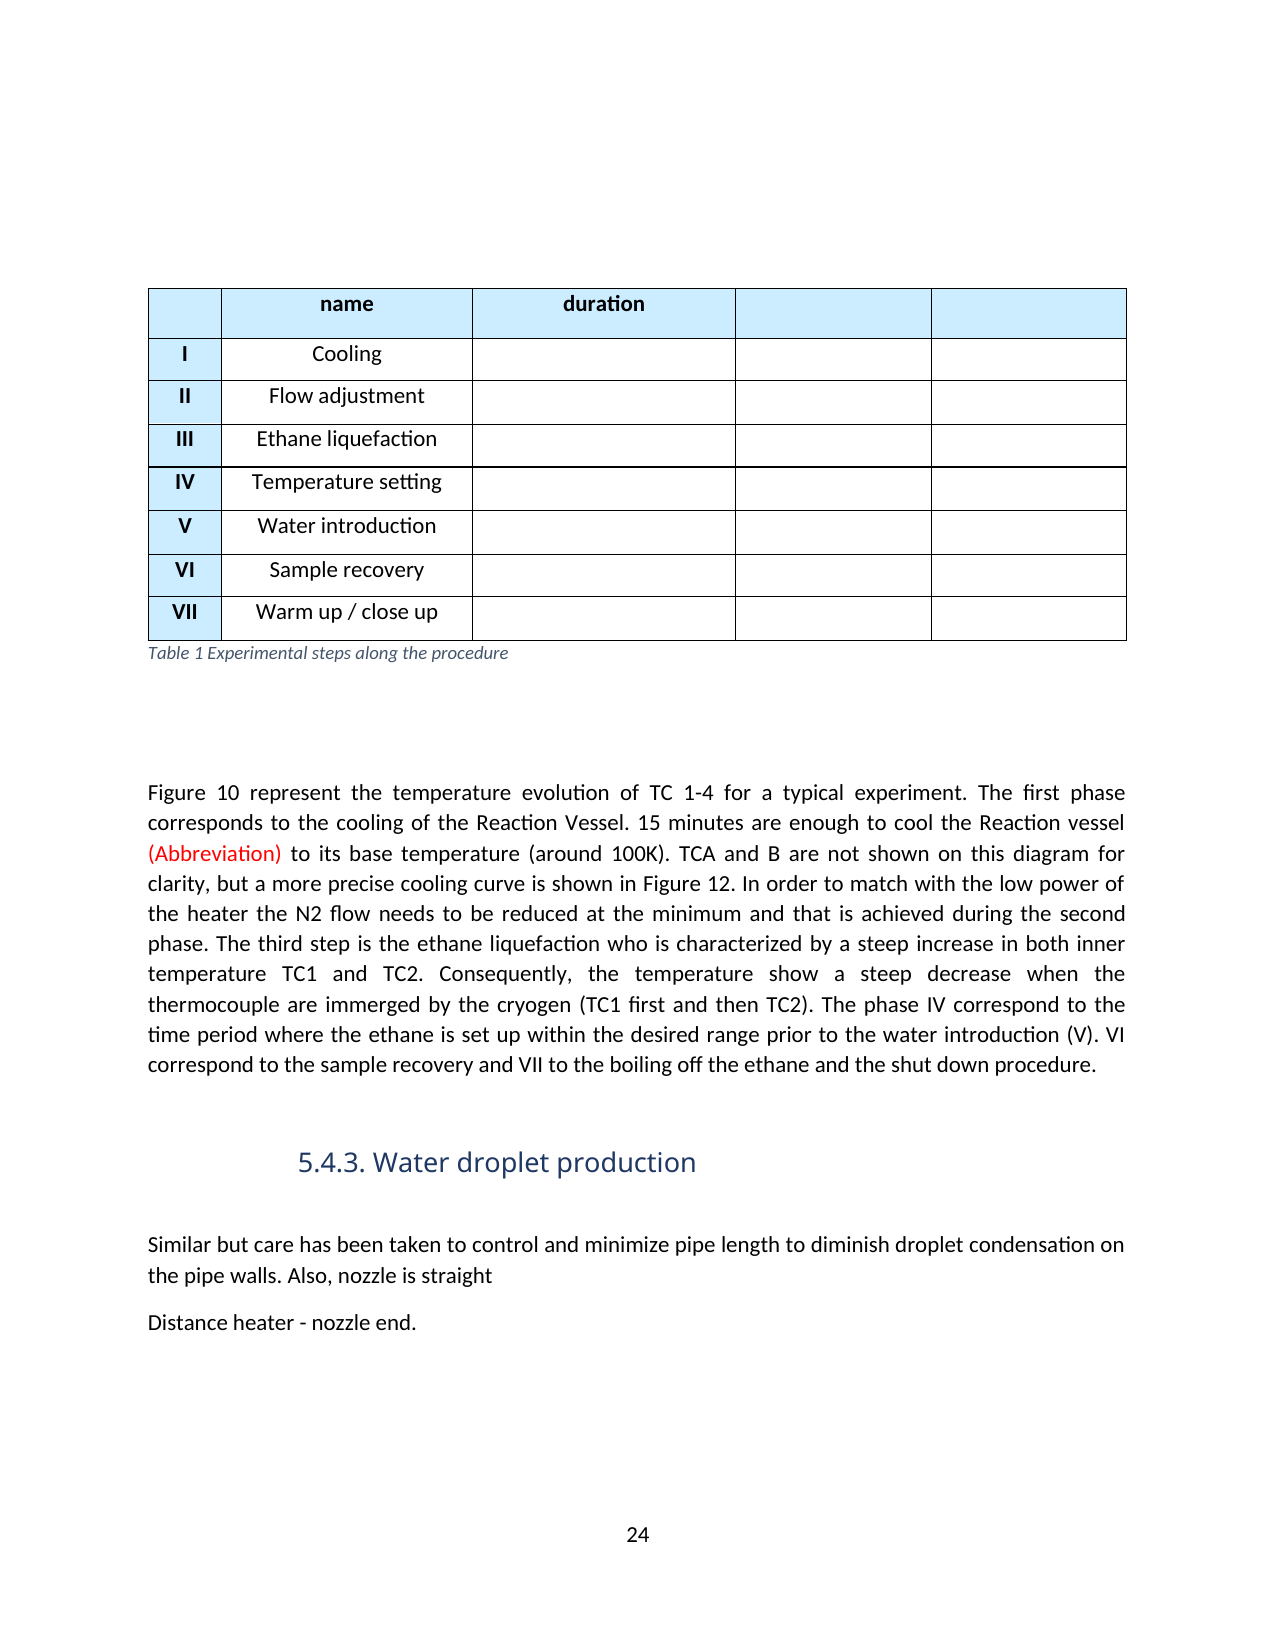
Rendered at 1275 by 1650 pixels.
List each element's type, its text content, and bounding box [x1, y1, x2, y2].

table_cell [736, 597, 931, 640]
table_header duration [473, 289, 735, 338]
table_header name [222, 289, 472, 338]
table_cell Flow adjustment [222, 381, 472, 423]
table_cell Sample recovery [222, 555, 472, 596]
table_cell [932, 555, 1126, 596]
table_cell [473, 511, 735, 554]
table_cell Warm up / close up [222, 597, 472, 640]
table_cell IV [149, 468, 221, 510]
table_cell [473, 597, 735, 640]
text Distance heater - nozzle end. [148, 1308, 1127, 1336]
subtitle 5.4.3. Water droplet production [223, 1144, 1127, 1181]
table_cell [736, 468, 931, 510]
table_cell [736, 339, 931, 380]
table_cell [473, 555, 735, 596]
table_cell [736, 555, 931, 596]
text Figure 10 represent the temperature evolution of TC 1-4 for a typical experiment. The first phase corresponds to the cooling of the Reaction Vessel. 15 minutes are enough to cool the Reaction vessel (Abbreviation) to its base temperature (around 100K). TCA and B are not shown on this diagram for clarity, but a more precise cooling curve is shown in Figure 12. In order to match with the low power of the heater the N2 flow needs to be reduced at the minimum and that is achieved during the second phase. The third step is the ethane liquefaction who is characterized by a steep increase in both inner temperature TC1 and TC2. Consequently, the temperature show a steep decrease when the thermocouple are immerged by the cryogen (TC1 first and then TC2). The phase IV correspond to the time period where the ethane is set up within the desired range prior to the water introduction (V). VI correspond to the sample recovery and VII to the boiling off the ethane and the shut down procedure. [148, 778, 1127, 1078]
table_cell [473, 381, 735, 423]
table_cell [932, 381, 1126, 423]
table_cell VI [149, 555, 221, 596]
text Table 1 Experimental steps along the procedure [148, 641, 1127, 664]
table_cell III [149, 425, 221, 466]
table_cell [932, 468, 1126, 510]
table_cell [473, 425, 735, 466]
table_cell [736, 425, 931, 466]
table_cell [473, 339, 735, 380]
table_cell II [149, 381, 221, 423]
table_cell [932, 511, 1126, 554]
table_cell [932, 339, 1126, 380]
table_header [932, 289, 1126, 338]
table_header [736, 289, 931, 338]
table_cell Ethane liquefaction [222, 425, 472, 466]
table_cell VII [149, 597, 221, 640]
table_cell V [149, 511, 221, 554]
table_cell Cooling [222, 339, 472, 380]
table_cell Water introduction [222, 511, 472, 554]
table_cell [736, 511, 931, 554]
table_cell [932, 597, 1126, 640]
table_cell [473, 468, 735, 510]
table_cell Temperature setting [222, 468, 472, 510]
text Similar but care has been taken to control and minimize pipe length to diminish droplet condensation on the pipe walls. Also, nozzle is straight [148, 1231, 1127, 1289]
table_cell [736, 381, 931, 423]
table_header [149, 289, 221, 338]
table_cell [932, 425, 1126, 466]
table_cell I [149, 339, 221, 380]
